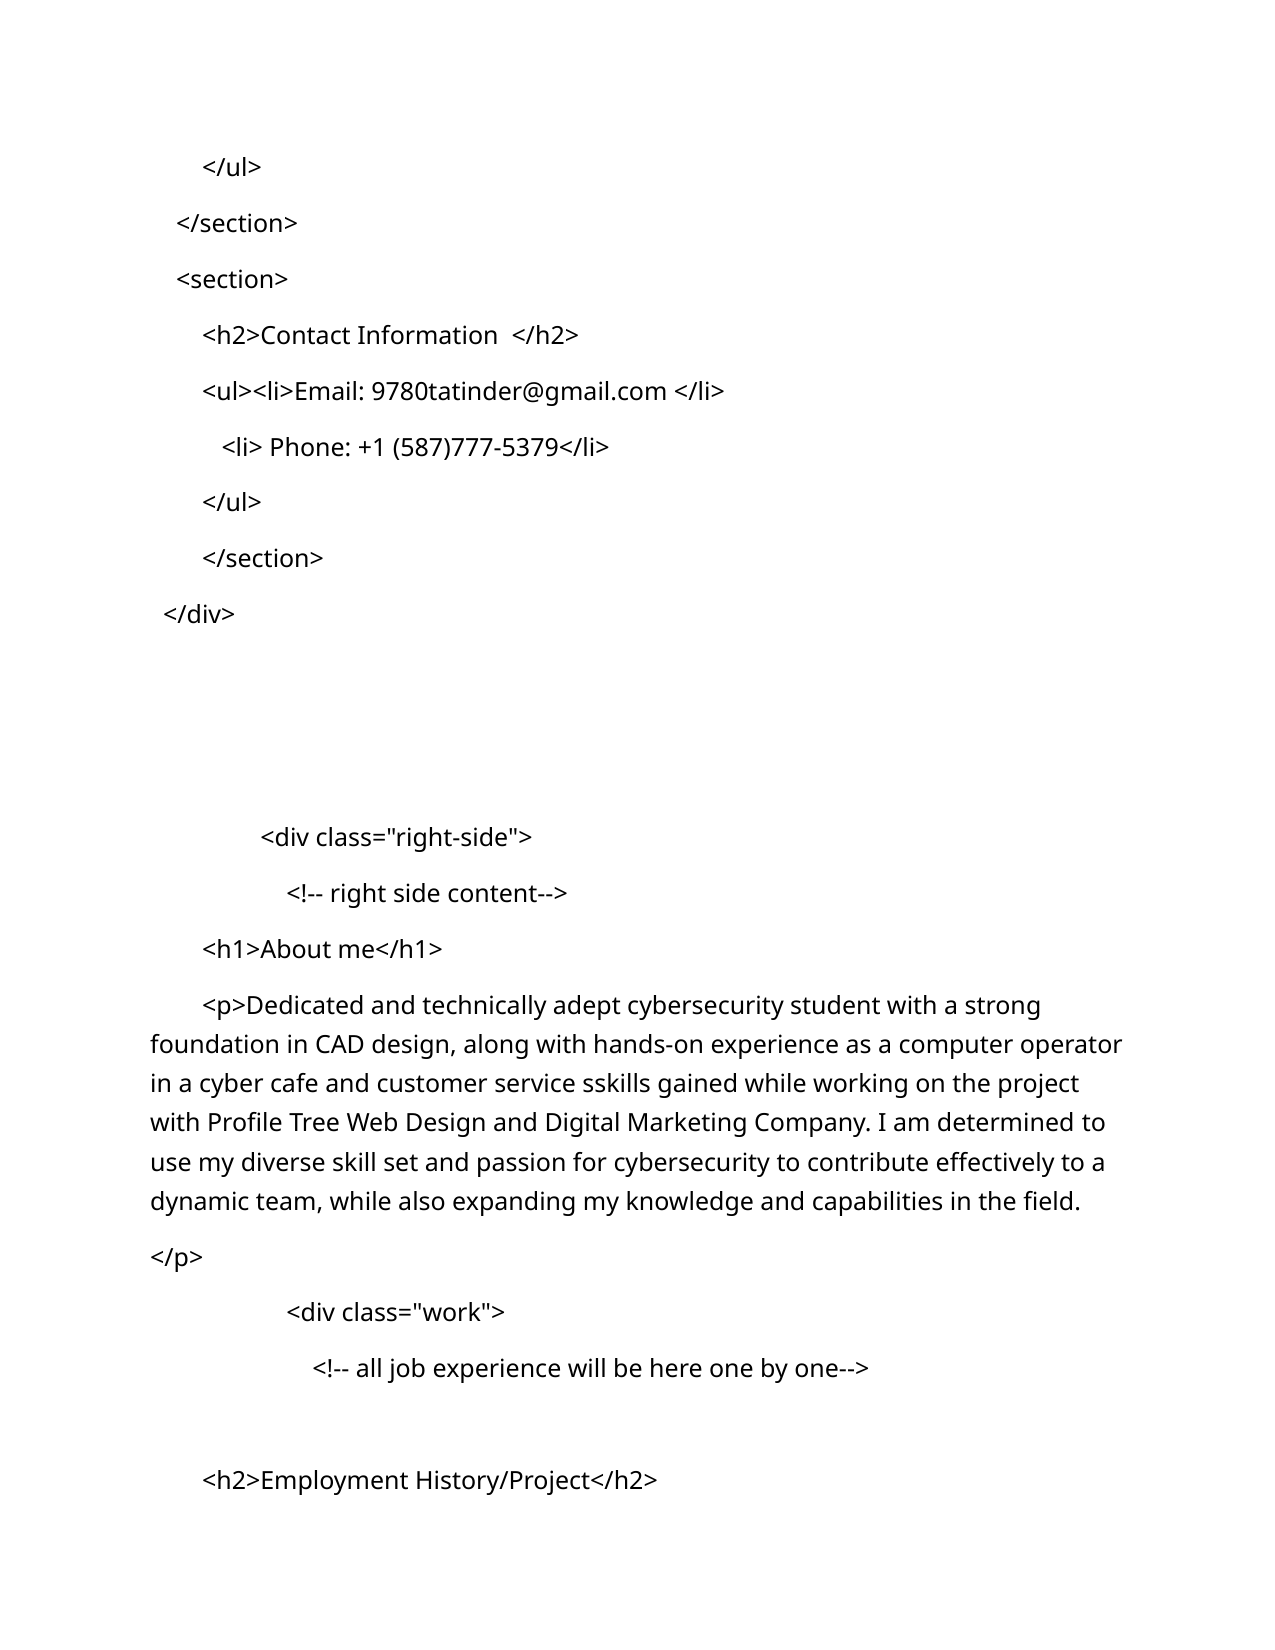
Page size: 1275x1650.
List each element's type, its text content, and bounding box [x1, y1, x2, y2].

text <section> [150, 262, 1125, 296]
text <h2>Contact Information </h2> [150, 317, 1125, 352]
text </p> [150, 1239, 1125, 1273]
text </section> [150, 206, 1125, 240]
text <h1>About me</h1> [150, 932, 1125, 966]
text <!-- all job experience will be here one by one--> [150, 1351, 1125, 1385]
text </div> [150, 597, 1125, 631]
text <div class="right-side"> [150, 820, 1125, 854]
text <div class="work"> [150, 1295, 1125, 1329]
text <li> Phone: +1 (587)777-5379</li> [150, 429, 1125, 463]
text </ul> [150, 150, 1125, 184]
text <p>Dedicated and technically adept cybersecurity student with a strong foundation in CAD design, along with hands-on experience as a computer operator in a cyber cafe and customer service sskills gained while working on the project with Profile Tree Web Design and Digital Marketing Company. I am determined to use my diverse skill set and passion for cybersecurity to contribute effectively to a dynamic team, while also expanding my knowledge and capabilities in the field. [150, 987, 1125, 1217]
text <!-- right side content--> [150, 876, 1125, 910]
text <ul><li>Email: 9780tatinder@gmail.com </li> [150, 373, 1125, 407]
text </section> [150, 541, 1125, 575]
text </ul> [150, 485, 1125, 519]
text <h2>Employment History/Project</h2> [150, 1462, 1125, 1497]
